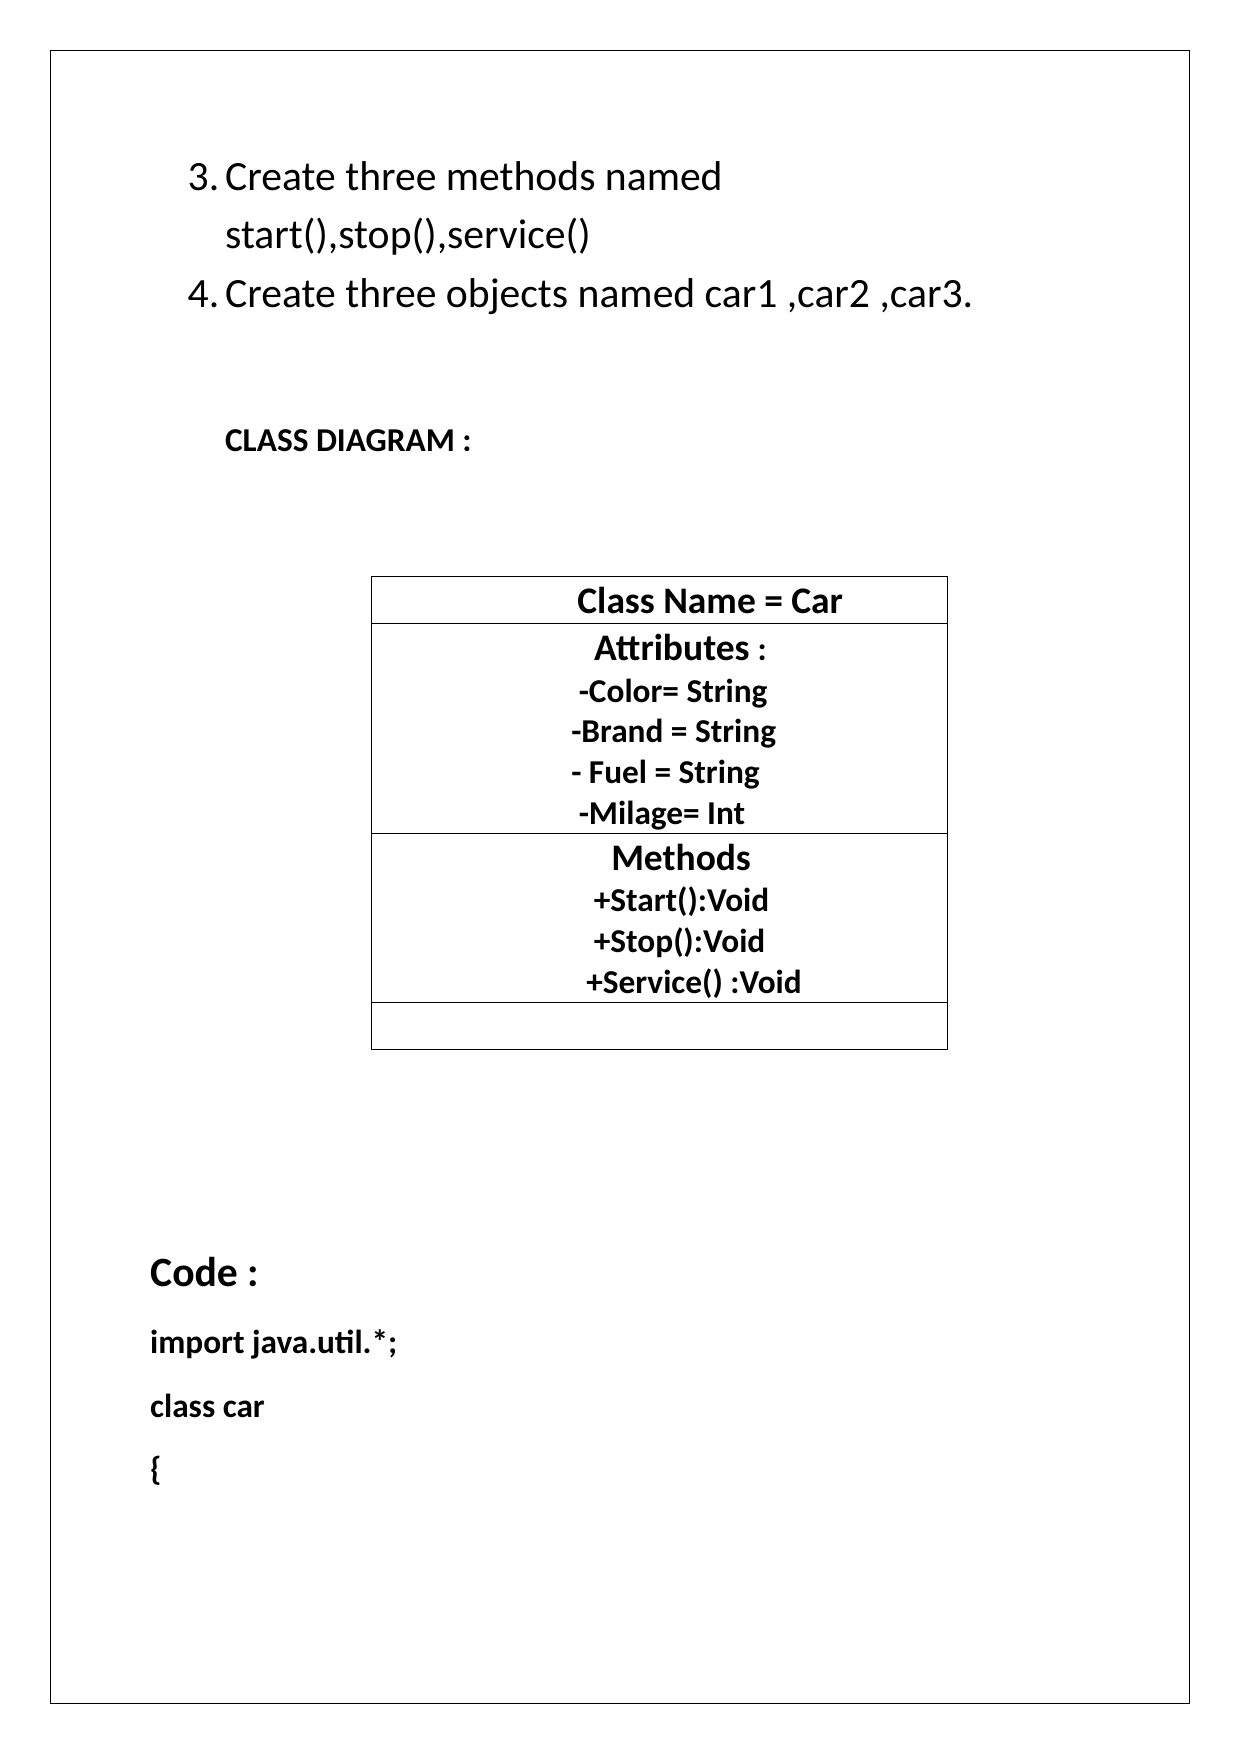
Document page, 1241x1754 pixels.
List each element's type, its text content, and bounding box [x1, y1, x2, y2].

text Code : [150, 1246, 1090, 1297]
text { [150, 1448, 1090, 1489]
table_cell [372, 1003, 947, 1048]
text import java.util.*; [150, 1322, 1090, 1362]
table_header Class Name = Car [372, 577, 947, 623]
list Create three methods named start(),stop(),service() [187, 150, 1090, 259]
list Create three objects named car1 ,car2 ,car3. [187, 267, 1090, 318]
table_cell Attributes : -Color= String -Brand = String - Fuel = String -Milage= Int [372, 624, 947, 832]
table_cell Methods +Start():Void +Stop():Void +Service() :Void [372, 834, 947, 1002]
list CLASS DIAGRAM : [225, 419, 1090, 459]
text class car [150, 1385, 1090, 1426]
